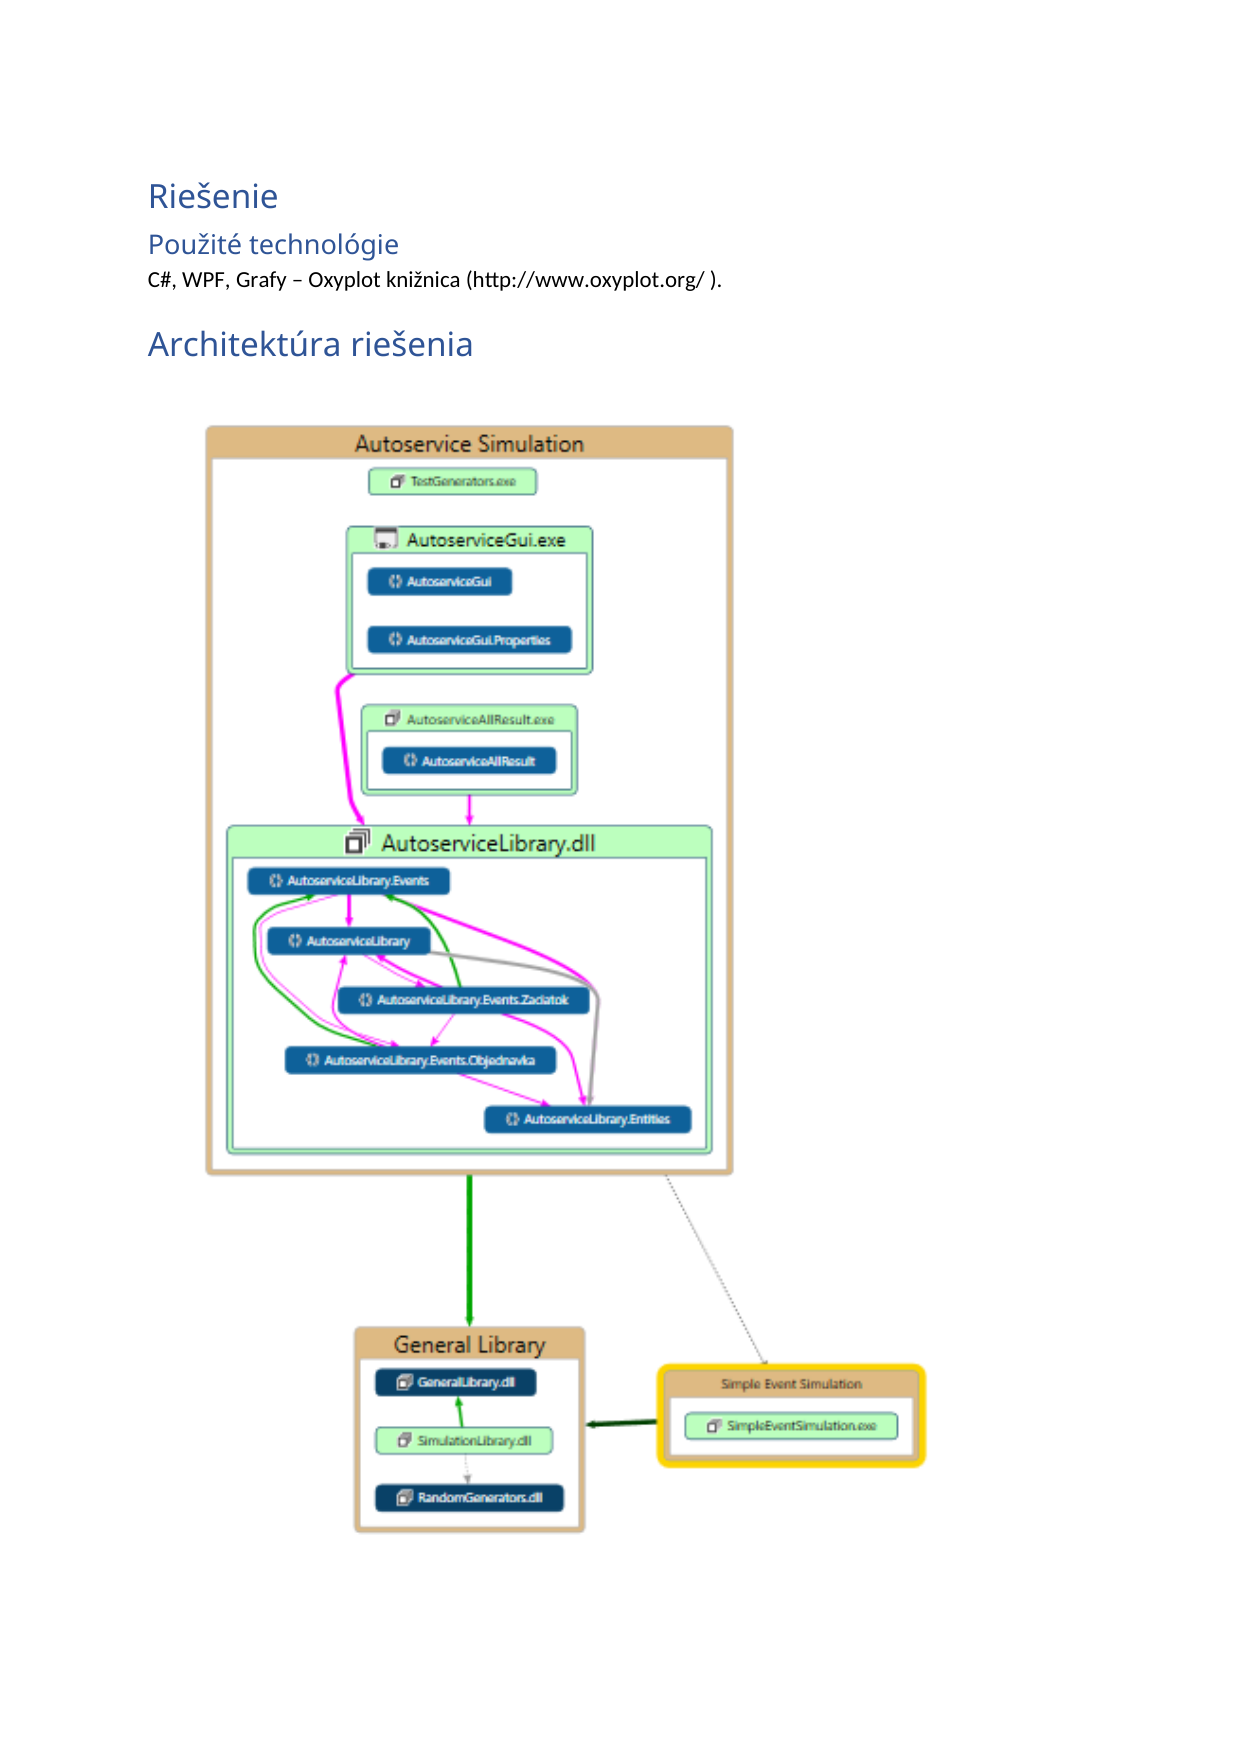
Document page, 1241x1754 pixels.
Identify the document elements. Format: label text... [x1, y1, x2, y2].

subtitle Architektúra riešenia [148, 321, 1093, 366]
subtitle Použité technológie [148, 226, 1093, 263]
text C#, WPF, Grafy – Oxyplot knižnica (http://www.oxyplot.org/ ). [148, 266, 1093, 293]
picture [147, 369, 1003, 1567]
subtitle Riešenie [148, 173, 1093, 218]
